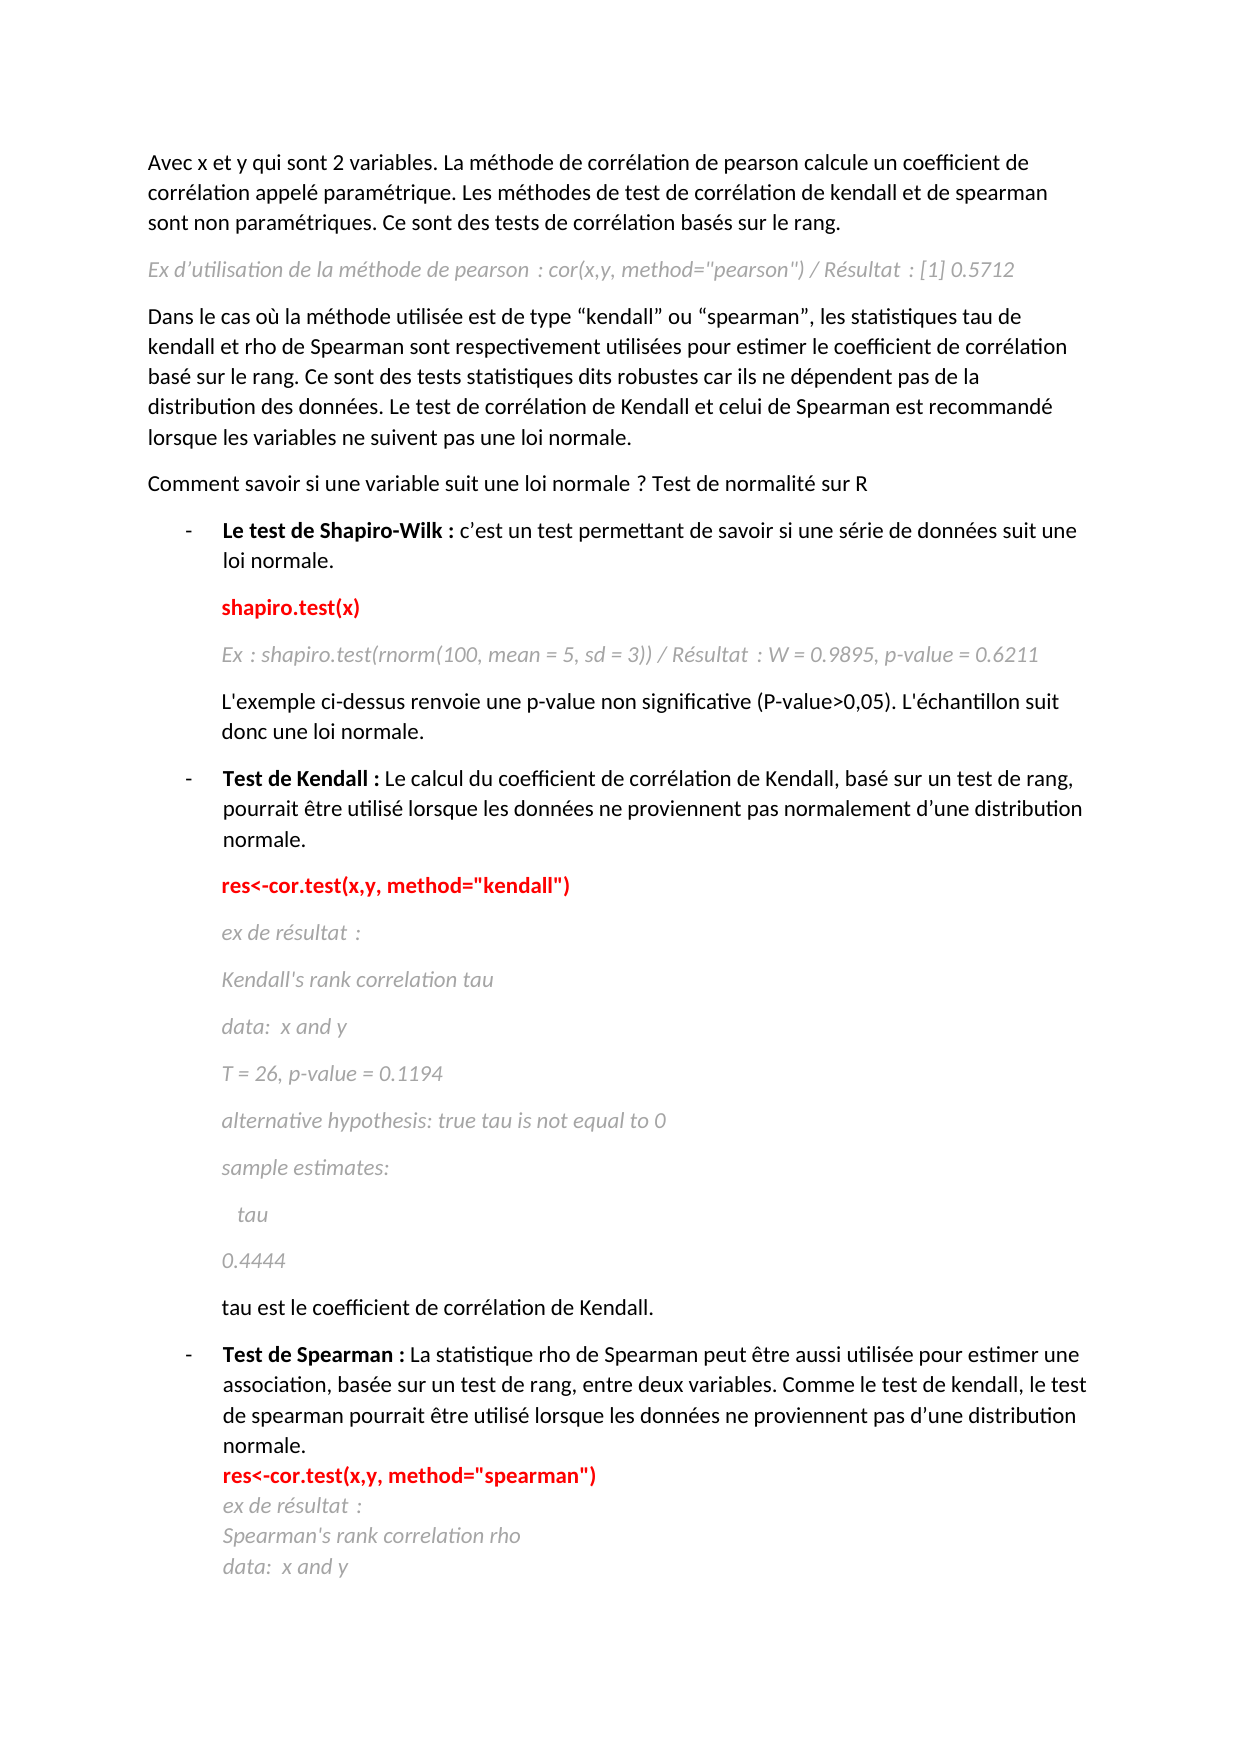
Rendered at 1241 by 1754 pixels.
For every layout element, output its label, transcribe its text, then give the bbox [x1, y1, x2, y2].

text T = 26, p-value = 0.1194 [221, 1059, 1093, 1087]
list data: x and y [223, 1552, 1093, 1580]
list Test de Spearman : La statistique rho de Spearman peut être aussi utilisée pour estimer une association, basée sur un test de rang, entre deux variables. Comme le test de kendall, le test de spearman pourrait être utilisé lorsque les données ne proviennent pas d’une distribution normale. [185, 1340, 1093, 1459]
text Avec x et y qui sont 2 variables. La méthode de corrélation de pearson calcule un coefficient de corrélation appelé paramétrique. Les méthodes de test de corrélation de kendall et de spearman sont non paramétriques. Ce sont des tests de corrélation basés sur le rang. [148, 148, 1093, 236]
text sample estimates: [221, 1153, 1093, 1181]
text Ex d’utilisation de la méthode de pearson : cor(x,y, method="pearson") / Résultat : [1] 0.5712 [148, 255, 1093, 283]
text Dans le cas où la méthode utilisée est de type “kendall” ou “spearman”, les statistiques tau de kendall et rho de Spearman sont respectivement utilisées pour estimer le coefficient de corrélation basé sur le rang. Ce sont des tests statistiques dits robustes car ils ne dépendent pas de la distribution des données. Le test de corrélation de Kendall et celui de Spearman est recommandé lorsque les variables ne suivent pas une loi normale. [148, 302, 1093, 451]
text 0.4444 [221, 1247, 1093, 1274]
text Kendall's rank correlation tau [221, 965, 1093, 993]
list Le test de Shapiro-Wilk : c’est un test permettant de savoir si une série de données suit une loi normale. [185, 516, 1093, 574]
text alternative hypothesis: true tau is not equal to 0 [221, 1106, 1093, 1134]
text tau [221, 1200, 1093, 1228]
list ex de résultat : [223, 1491, 1093, 1519]
list Spearman's rank correlation rho [223, 1522, 1093, 1549]
text L'exemple ci-dessus renvoie une p-value non significative (P-value>0,05). L'échantillon suit donc une loi normale. [221, 687, 1093, 745]
text res<-cor.test(x,y, method="kendall") [221, 872, 1093, 899]
text data: x and y [221, 1012, 1093, 1040]
text ex de résultat : [221, 918, 1093, 946]
text tau est le coefficient de corrélation de Kendall. [221, 1293, 1093, 1321]
text Ex : shapiro.test(rnorm(100, mean = 5, sd = 3)) / Résultat : W = 0.9895, p-value = 0.6211 [221, 640, 1093, 668]
text Comment savoir si une variable suit une loi normale ? Test de normalité sur R [148, 469, 1093, 497]
list res<-cor.test(x,y, method="spearman") [223, 1461, 1093, 1489]
list Test de Kendall : Le calcul du coefficient de corrélation de Kendall, basé sur un test de rang, pourrait être utilisé lorsque les données ne proviennent pas normalement d’une distribution normale. [185, 764, 1093, 853]
text shapiro.test(x) [221, 593, 1093, 621]
